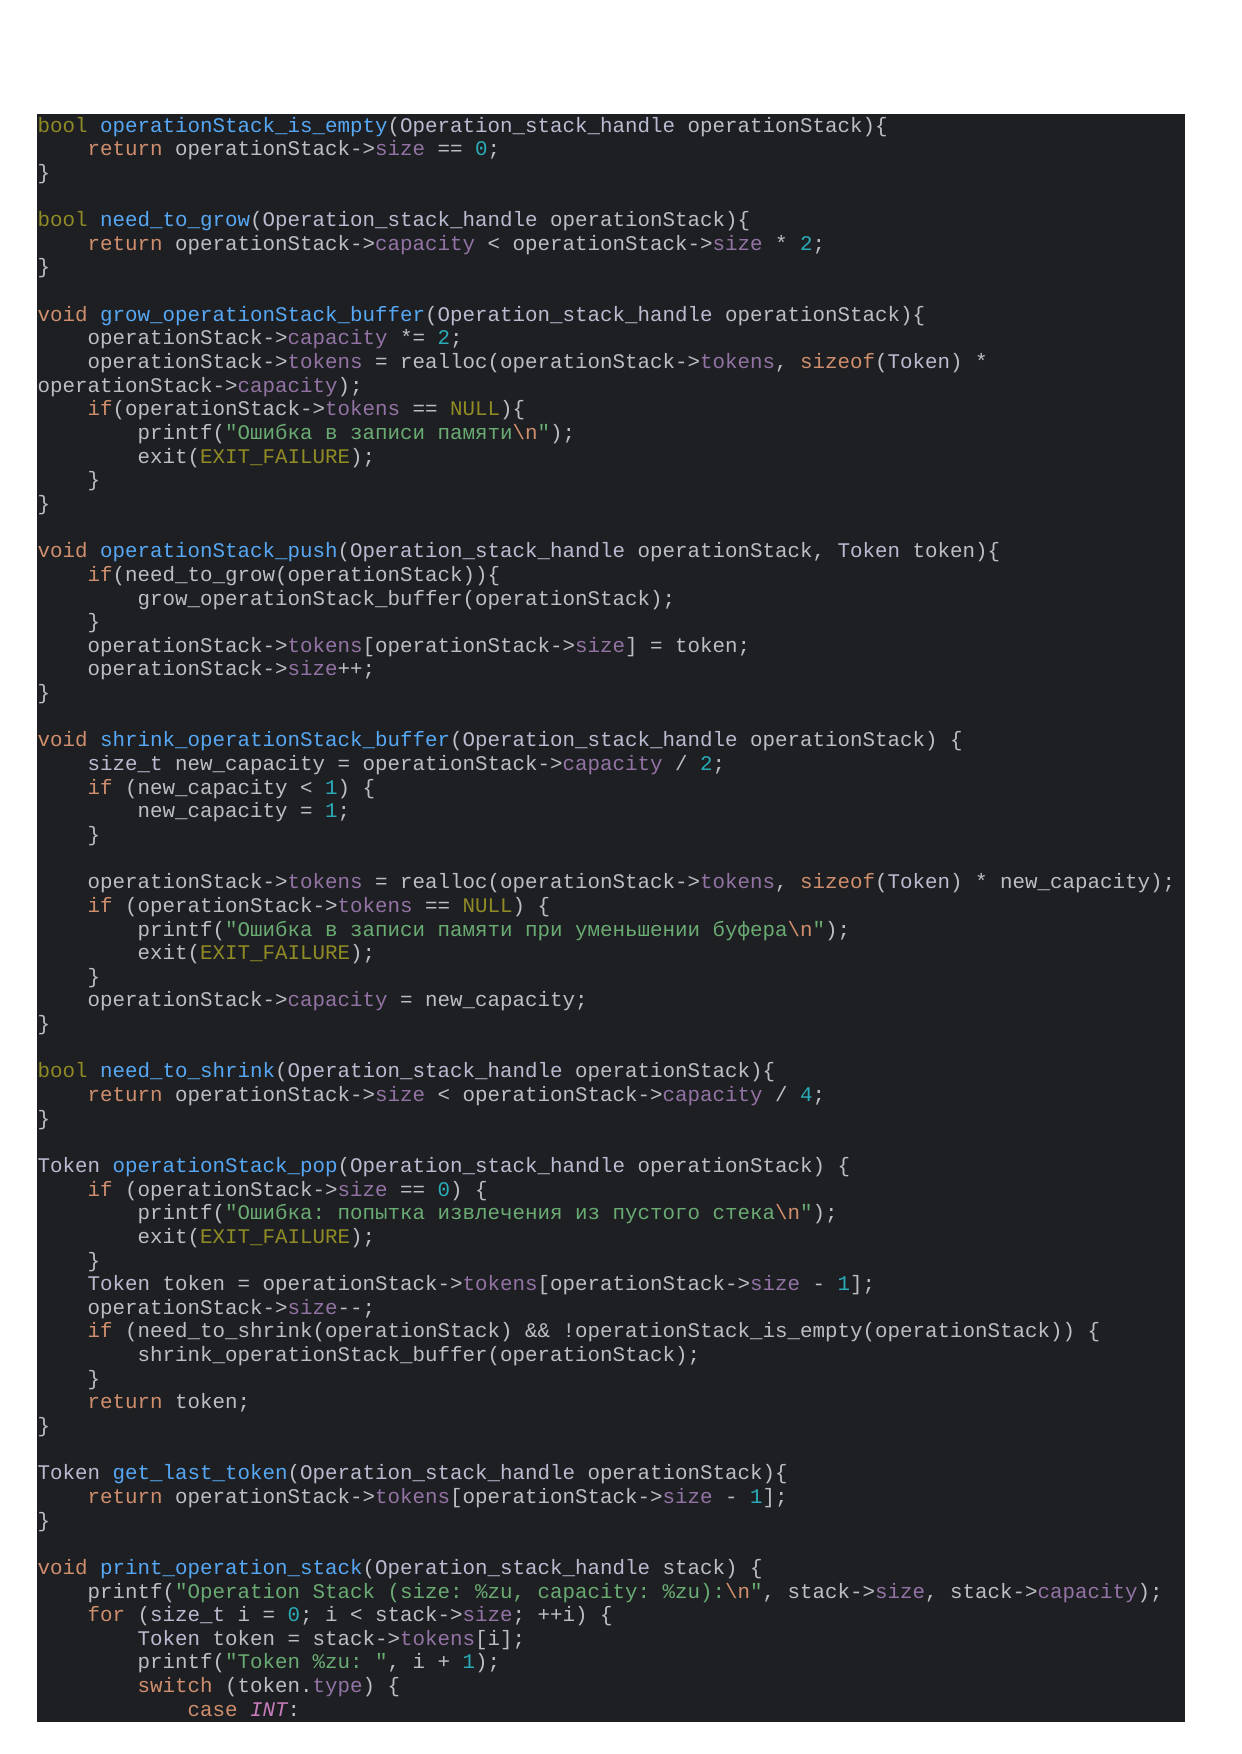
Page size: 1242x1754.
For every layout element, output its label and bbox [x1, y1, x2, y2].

text [37, 114, 1185, 1722]
